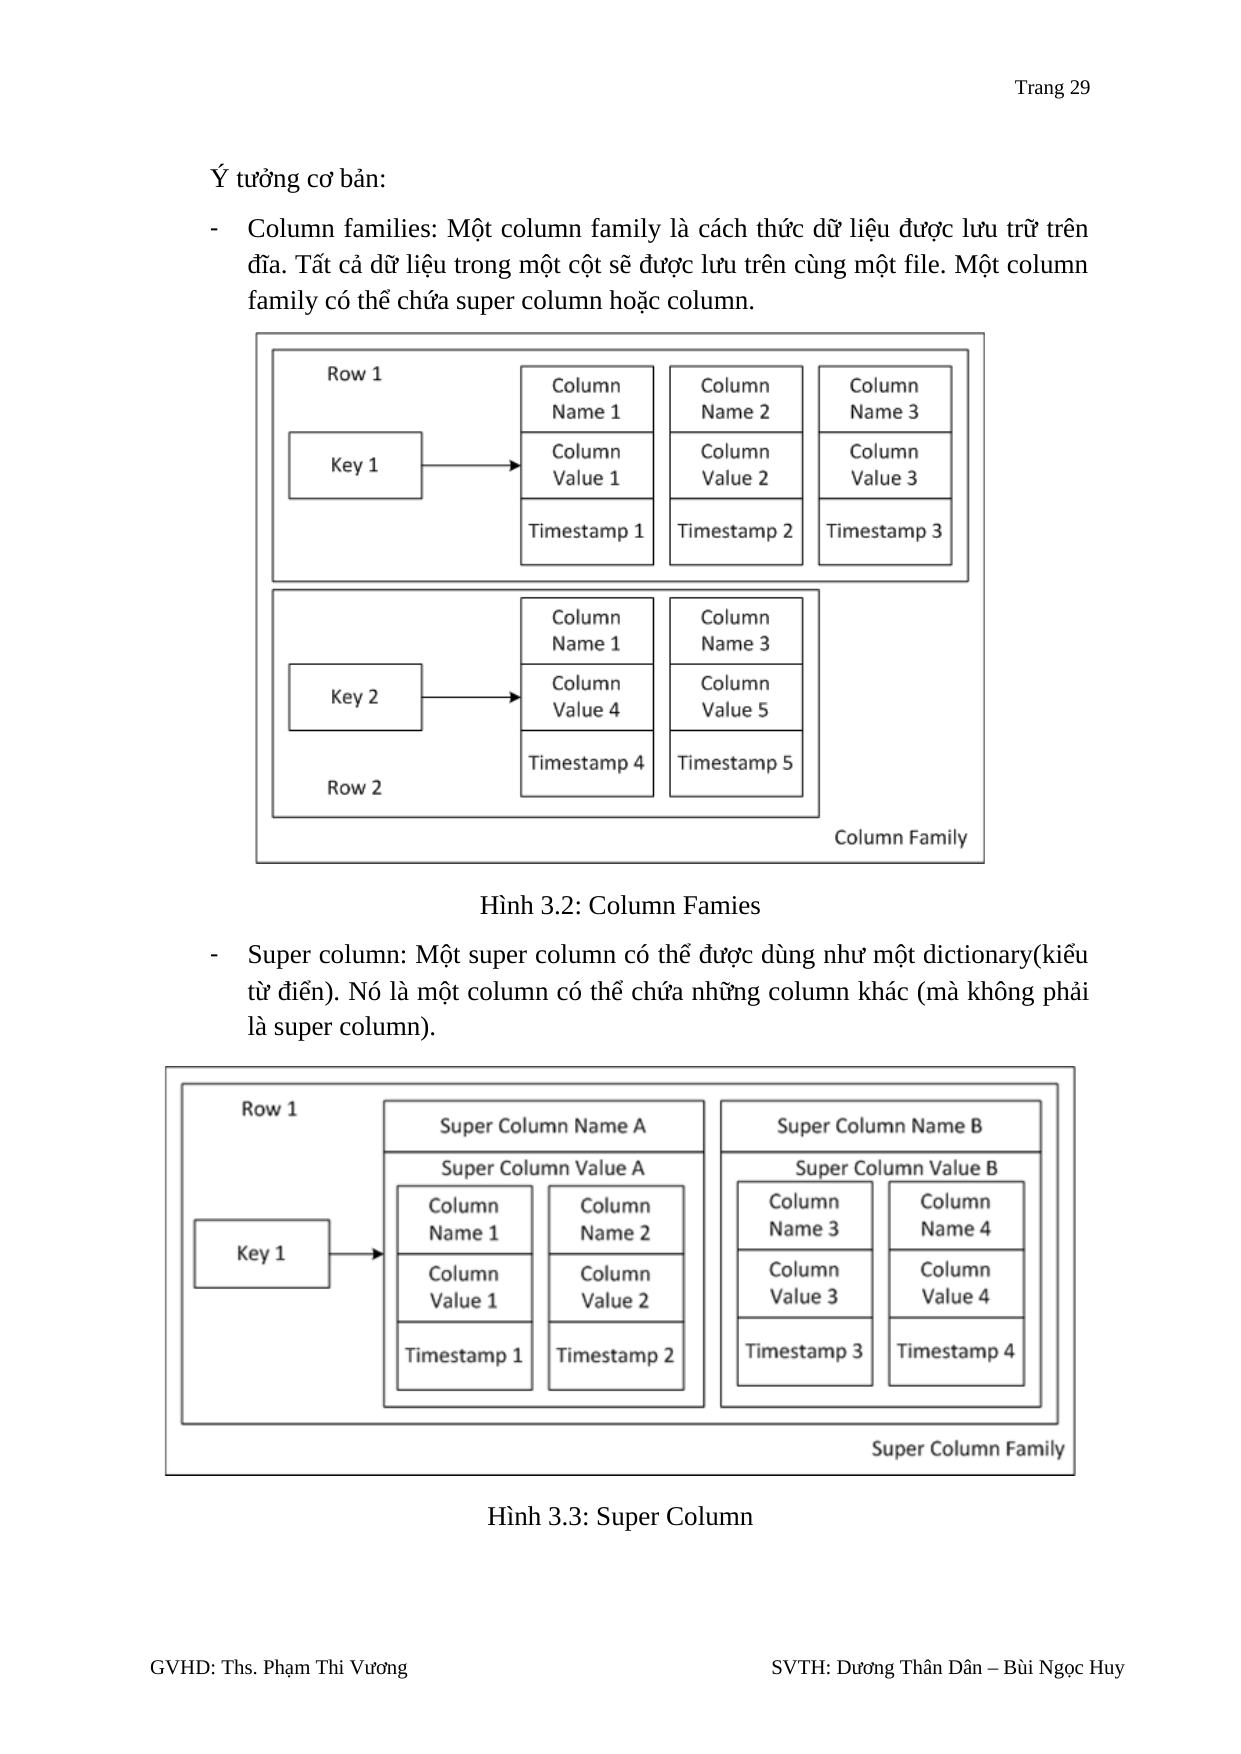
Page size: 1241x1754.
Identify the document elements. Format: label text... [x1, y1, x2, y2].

picture [164, 1066, 1076, 1476]
picture [255, 332, 985, 864]
list Column families: Một column family là cách thức dữ liệu được lưu trữ trên đĩa. Tất cả dữ liệu trong một cột sẽ được lưu trên cùng một file. Một column family có thể chứa super column hoặc column. [210, 211, 1090, 315]
text Hình 3.2: Column Famies [150, 889, 1090, 920]
text Ý tưởng cơ bản: [150, 162, 1090, 194]
text Hình 3.3: Super Column [150, 1501, 1090, 1532]
list Super column: Một super column có thể được dùng như một dictionary(kiểu từ điển). Nó là một column có thể chứa những column khác (mà không phải là super column). [210, 937, 1090, 1041]
